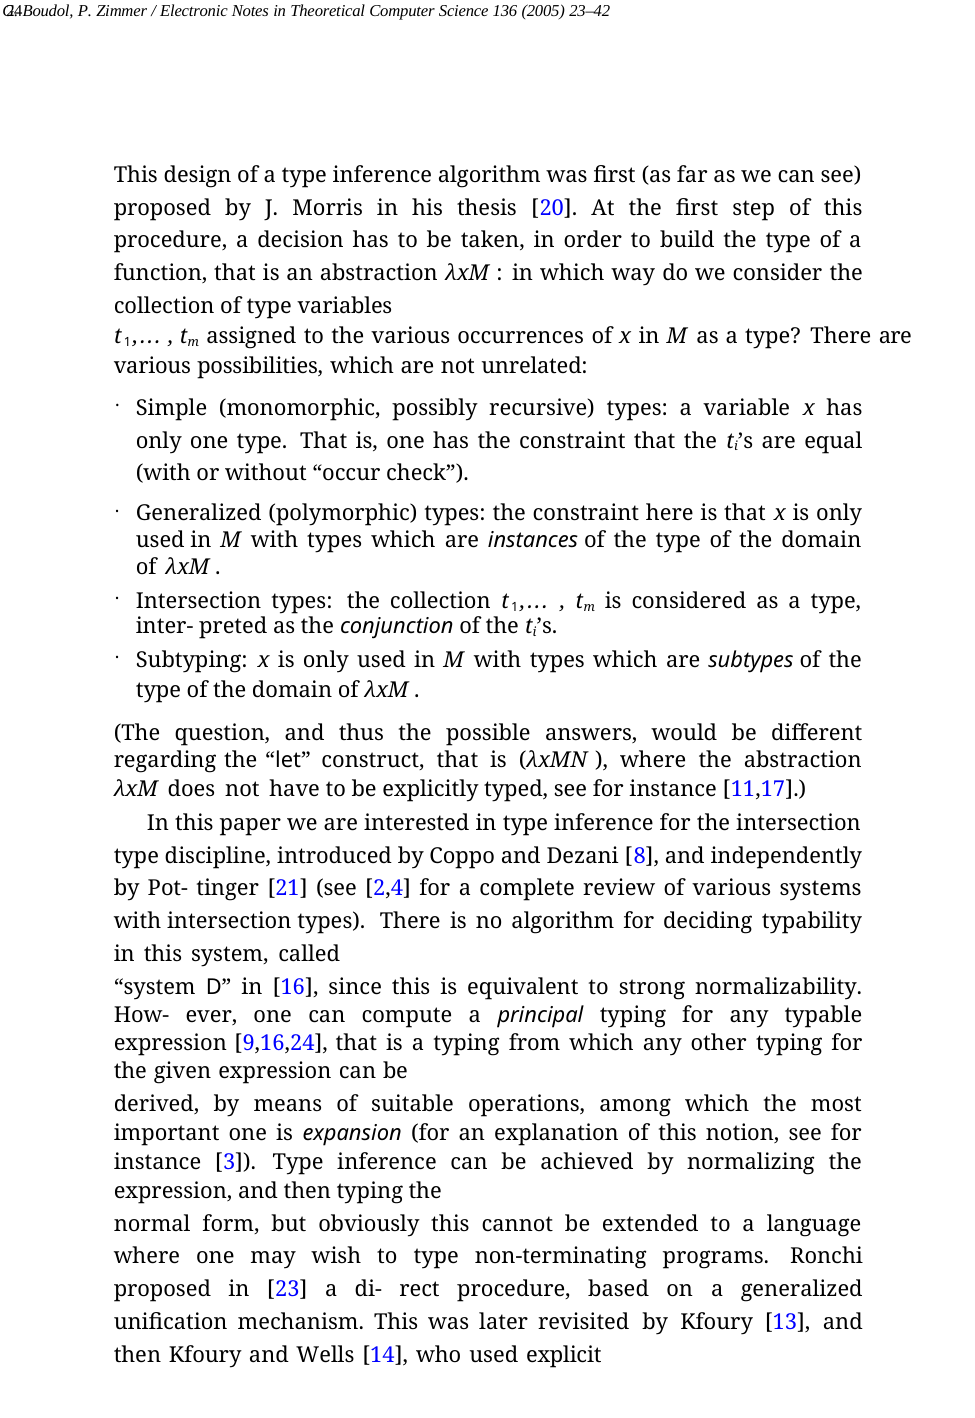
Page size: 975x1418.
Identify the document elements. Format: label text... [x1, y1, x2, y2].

text This design of a type inference algorithm was first (as far as we can see) proposed by J. Morris in his thesis [20]. At the first step of this procedure, a decision has to be taken, in order to build the type of a function, that is an abstraction λxM : in which way do we consider the collection of type variables [113, 159, 862, 319]
list Simple (monomorphic, possibly recursive) types: a variable x has only one type. That is, one has the constraint that the ti’s are equal (with or without “occur check”). [116, 392, 862, 487]
list Generalized (polymorphic) types: the constraint here is that x is only used in M with types which are instances of the type of the domain of λxM . [115, 499, 862, 581]
text various possibilities, which are not unrelated: [113, 350, 919, 380]
text t1,... , tm assigned to the various occurrences of x in M as a type? There are [113, 322, 919, 349]
list Intersection types: the collection t1,... , tm is considered as a type, inter- preted as the conjunction of the ti’s. [115, 587, 862, 640]
text “system D” in [16], since this is equivalent to strong normalizability. How- ever, one can compute a principal typing for any typable expression [9,16,24], that is a typing from which any other typing for the given expression can be [113, 972, 862, 1085]
text In this paper we are interested in type inference for the intersection type discipline, introduced by Coppo and Dezani [8], and independently by Pot- tinger [21] (see [2,4] for a complete review of various systems with intersection types). There is no algorithm for deciding typability in this system, called [113, 807, 862, 968]
text normal form, but obviously this cannot be extended to a language where one may wish to type non-terminating programs. Ronchi proposed in [23] a di- rect procedure, based on a generalized unification mechanism. This was later revisited by Kfoury [13], and then Kfoury and Wells [14], who used explicit [113, 1208, 863, 1368]
text (The question, and thus the possible answers, would be different regarding the “let” construct, that is (λxMN ), where the abstraction λxM does not have to be explicitly typed, see for instance [11,17].) [113, 717, 862, 802]
list Subtyping: x is only used in M with types which are subtypes of the type of the domain of λxM . [115, 644, 862, 704]
text derived, by means of suitable operations, among which the most important one is expansion (for an explanation of this notion, see for instance [3]). Type inference can be achieved by normalizing the expression, and then typing the [113, 1088, 862, 1205]
